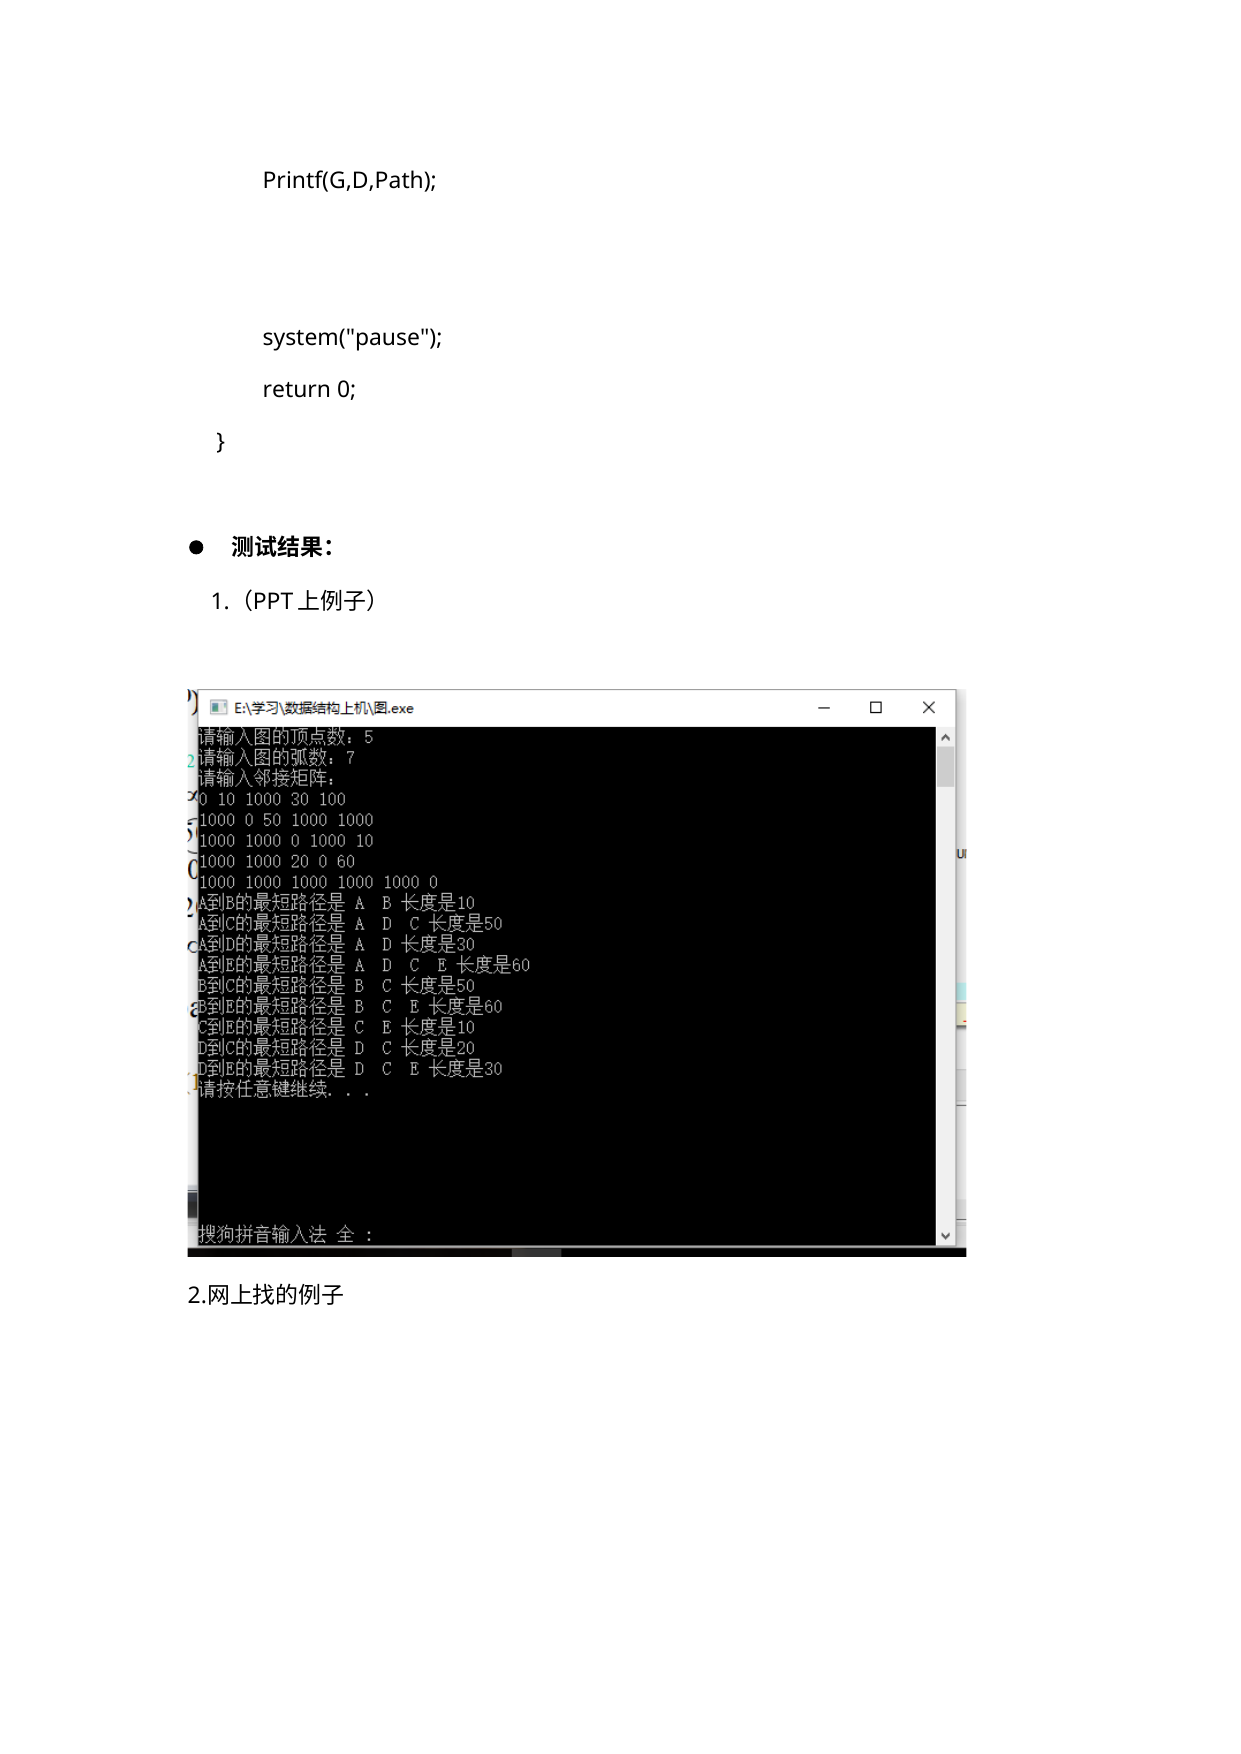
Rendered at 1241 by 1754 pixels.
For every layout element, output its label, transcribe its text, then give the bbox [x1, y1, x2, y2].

text 1.（PPT上例子） [187, 583, 1053, 616]
text Printf(G,D,Path); [187, 164, 1053, 196]
text } [187, 425, 1053, 456]
text return 0; [187, 373, 1053, 404]
text 2.网上找的例子 [187, 1277, 1053, 1311]
text system("pause"); [187, 321, 1053, 352]
picture [187, 689, 967, 1257]
list 测试结果： [187, 529, 1053, 562]
